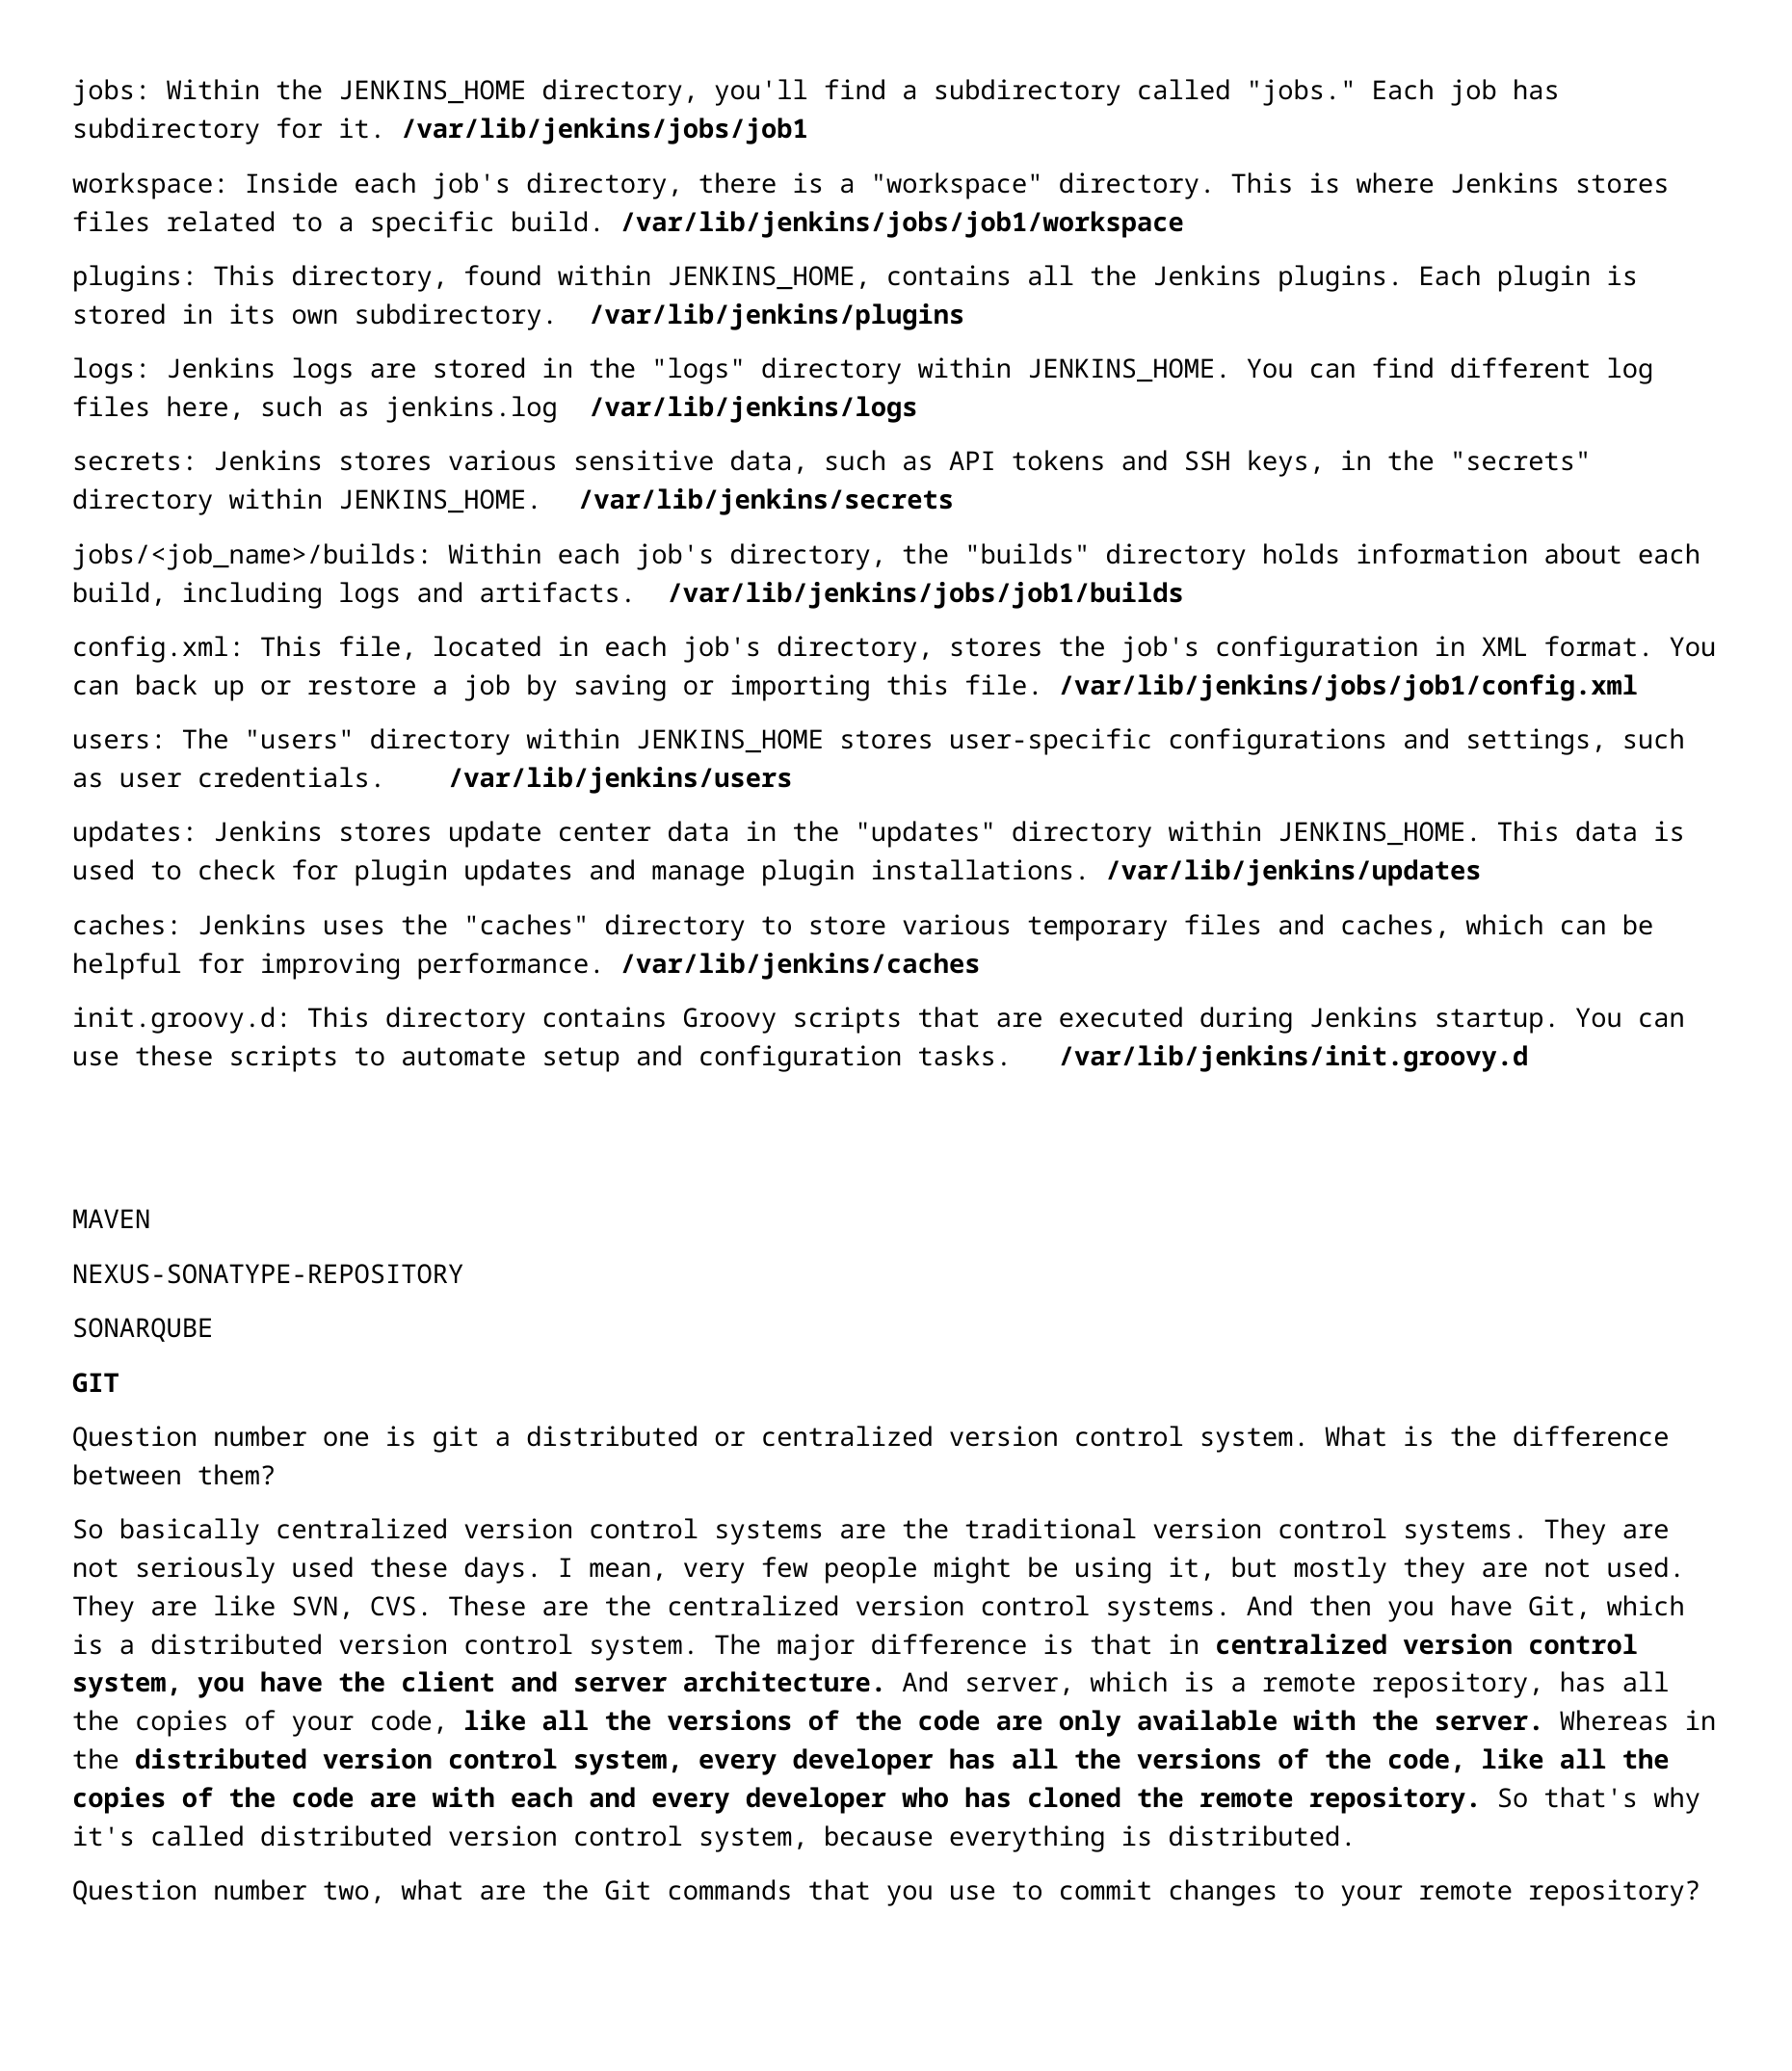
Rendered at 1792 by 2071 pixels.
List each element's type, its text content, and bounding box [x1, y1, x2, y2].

text caches: Jenkins uses the "caches" directory to store various temporary files and caches, which can be helpful for improving performance. /var/lib/jenkins/caches [72, 906, 1720, 981]
text secrets: Jenkins stores various sensitive data, such as API tokens and SSH keys, in the "secrets" directory within JENKINS_HOME. /var/lib/jenkins/secrets [72, 443, 1720, 517]
text init.groovy.d: This directory contains Groovy scripts that are executed during Jenkins startup. You can use these scripts to automate setup and configuration tasks. /var/lib/jenkins/init.groovy.d [72, 999, 1720, 1073]
text Question number one is git a distributed or centralized version control system. What is the difference between them? [72, 1418, 1720, 1492]
text jobs: Within the JENKINS_HOME directory, you'll find a subdirectory called "jobs." Each job has subdirectory for it. /var/lib/jenkins/jobs/job1 [72, 72, 1720, 146]
text So basically centralized version control systems are the traditional version control systems. They are not seriously used these days. I mean, very few people might be using it, but mostly they are not used. They are like SVN, CVS. These are the centralized version control systems. And then you have Git, which is a distributed version control system. The major difference is that in centralized version control system, you have the client and server architecture. And server, which is a remote repository, has all the copies of your code, like all the versions of the code are only available with the server. Whereas in the distributed version control system, every developer has all the versions of the code, like all the copies of the code are with each and every developer who has cloned the remote repository. So that's why it's called distributed version control system, because everything is distributed. [72, 1511, 1720, 1853]
text logs: Jenkins logs are stored in the "logs" directory within JENKINS_HOME. You can find different log files here, such as jenkins.log /var/lib/jenkins/logs [72, 351, 1720, 424]
text jobs/<job_name>/builds: Within each job's directory, the "builds" directory holds information about each build, including logs and artifacts. /var/lib/jenkins/jobs/job1/builds [72, 536, 1720, 610]
text plugins: This directory, found within JENKINS_HOME, contains all the Jenkins plugins. Each plugin is stored in its own subdirectory. /var/lib/jenkins/plugins [72, 257, 1720, 331]
text config.xml: This file, located in each job's directory, stores the job's configuration in XML format. You can back up or restore a job by saving or importing this file. /var/lib/jenkins/jobs/job1/config.xml [72, 628, 1720, 702]
text MAVEN [72, 1201, 1720, 1236]
text SONARQUBE [72, 1309, 1720, 1345]
text workspace: Inside each job's directory, there is a "workspace" directory. This is where Jenkins stores files related to a specific build. /var/lib/jenkins/jobs/job1/workspace [72, 165, 1720, 239]
text updates: Jenkins stores update center data in the "updates" directory within JENKINS_HOME. This data is used to check for plugin updates and manage plugin installations. /var/lib/jenkins/updates [72, 814, 1720, 888]
text GIT [72, 1364, 1720, 1400]
text NEXUS-SONATYPE-REPOSITORY [72, 1255, 1720, 1291]
text users: The "users" directory within JENKINS_HOME stores user-specific configurations and settings, such as user credentials. /var/lib/jenkins/users [72, 721, 1720, 795]
text Question number two, what are the Git commands that you use to commit changes to your remote repository? [72, 1872, 1720, 1907]
